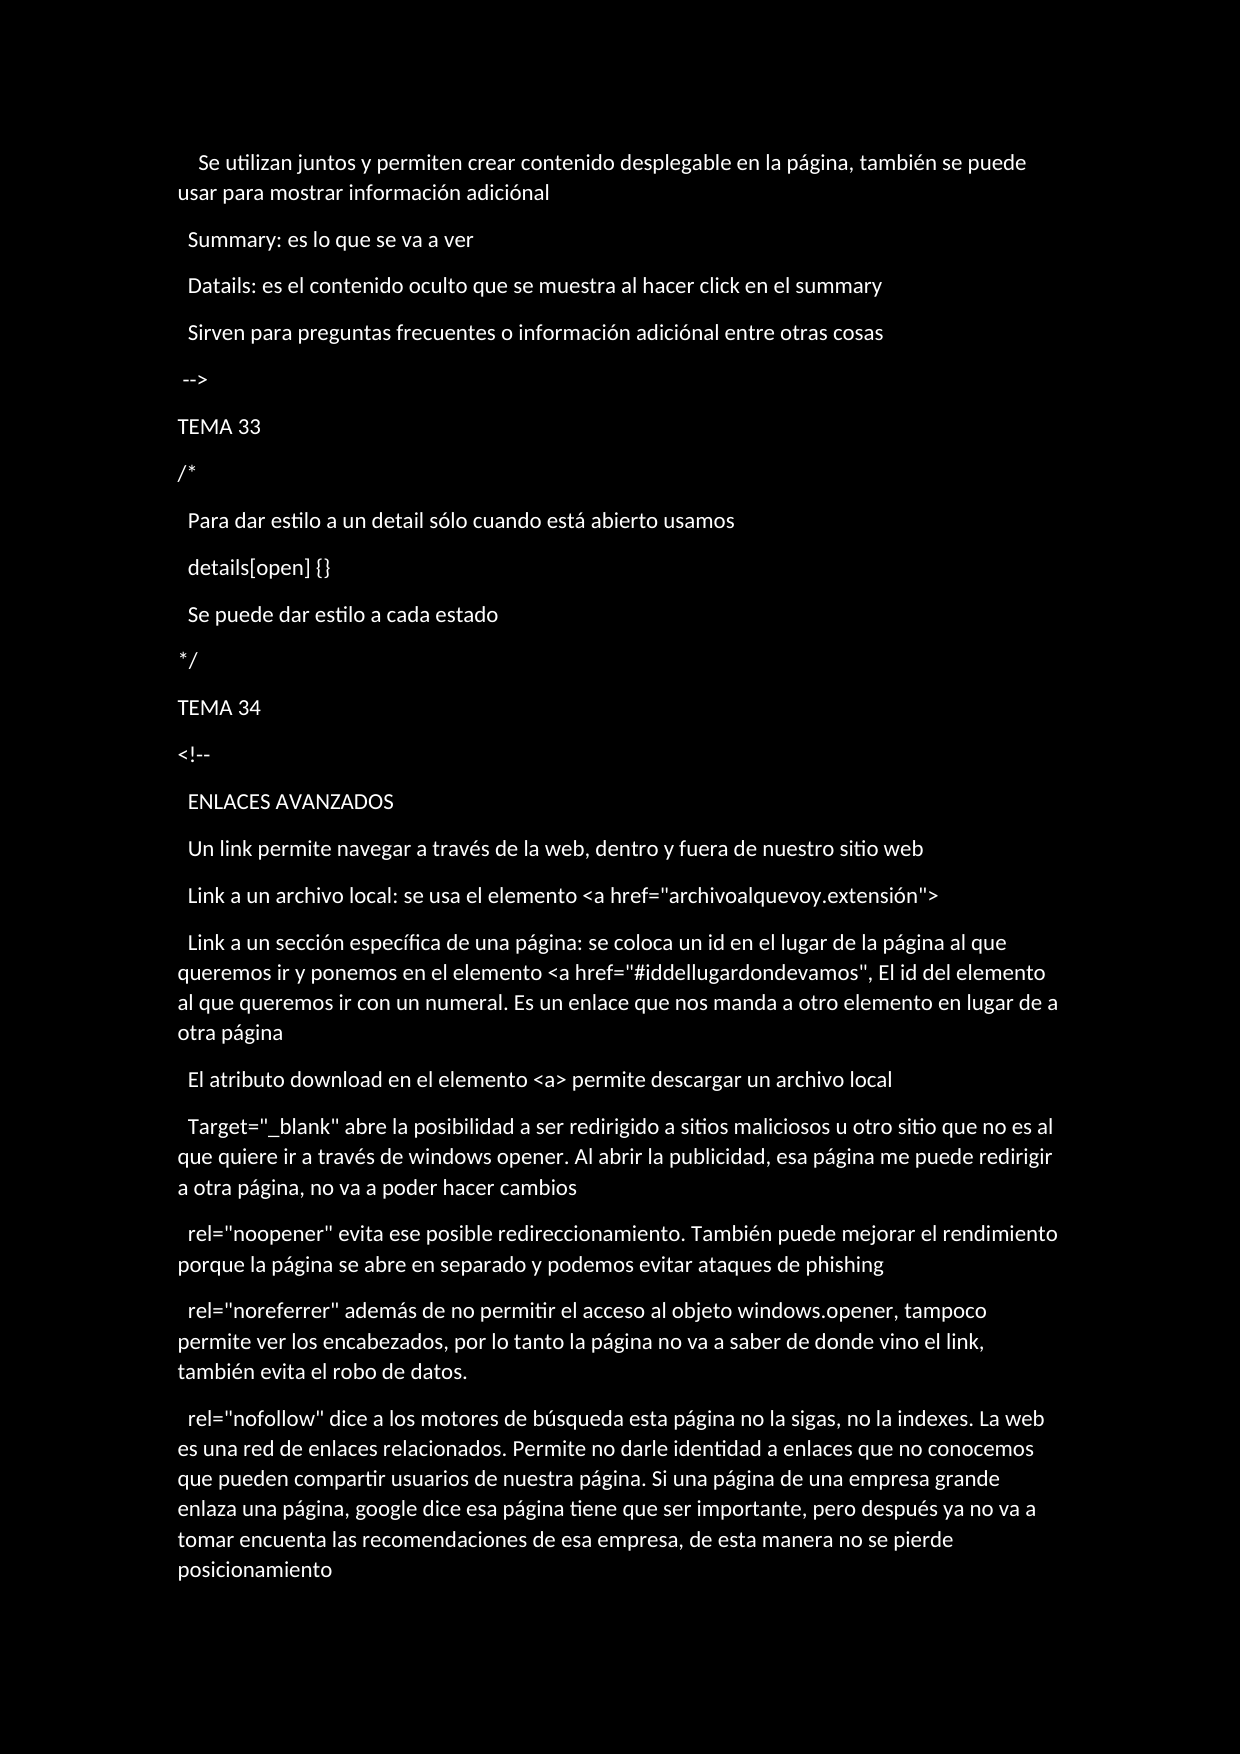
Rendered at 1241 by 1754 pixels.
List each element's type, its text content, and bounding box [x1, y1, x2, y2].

text TEMA 33 [177, 412, 1063, 440]
text Link a un archivo local: se usa el elemento <a href="archivoalquevoy.extensión"> [177, 881, 1063, 909]
text Para dar estilo a un detail sólo cuando está abierto usamos [177, 506, 1063, 534]
text <!-- [177, 740, 1063, 768]
text Se puede dar estilo a cada estado [177, 600, 1063, 628]
text Se utilizan juntos y permiten crear contenido desplegable en la página, también se puede usar para mostrar información adiciónal [177, 148, 1063, 206]
text /* [177, 459, 1063, 487]
text --> [177, 365, 1063, 393]
text Link a un sección específica de una página: se coloca un id en el lugar de la página al que queremos ir y ponemos en el elemento <a href="#iddellugardondevamos", El id del elemento al que queremos ir con un numeral. Es un enlace que nos manda a otro elemento en lugar de a otra página [177, 928, 1063, 1046]
text details[open] {} [177, 553, 1063, 581]
text rel="noreferrer" además de no permitir el acceso al objeto windows.opener, tampoco permite ver los encabezados, por lo tanto la página no va a saber de donde vino el link, también evita el robo de datos. [177, 1297, 1063, 1385]
text El atributo download en el elemento <a> permite descargar un archivo local [177, 1065, 1063, 1093]
text ENLACES AVANZADOS [177, 787, 1063, 815]
text TEMA 34 [177, 693, 1063, 721]
text Sirven para preguntas frecuentes o información adiciónal entre otras cosas [177, 318, 1063, 346]
text Un link permite navegar a través de la web, dentro y fuera de nuestro sitio web [177, 834, 1063, 862]
text rel="nofollow" dice a los motores de búsqueda esta página no la sigas, no la indexes. La web es una red de enlaces relacionados. Permite no darle identidad a enlaces que no conocemos que pueden compartir usuarios de nuestra página. Si una página de una empresa grande enlaza una página, google dice esa página tiene que ser importante, pero después ya no va a tomar encuenta las recomendaciones de esa empresa, de esta manera no se pierde posicionamiento [177, 1404, 1063, 1583]
text Summary: es lo que se va a ver [177, 225, 1063, 253]
text Target="_blank" abre la posibilidad a ser redirigido a sitios maliciosos u otro sitio que no es al que quiere ir a través de windows opener. Al abrir la publicidad, esa página me puede redirigir a otra página, no va a poder hacer cambios [177, 1112, 1063, 1201]
text Datails: es el contenido oculto que se muestra al hacer click en el summary [177, 272, 1063, 299]
text rel="noopener" evita ese posible redireccionamiento. También puede mejorar el rendimiento porque la página se abre en separado y podemos evitar ataques de phishing [177, 1219, 1063, 1278]
text */ [177, 647, 1063, 674]
